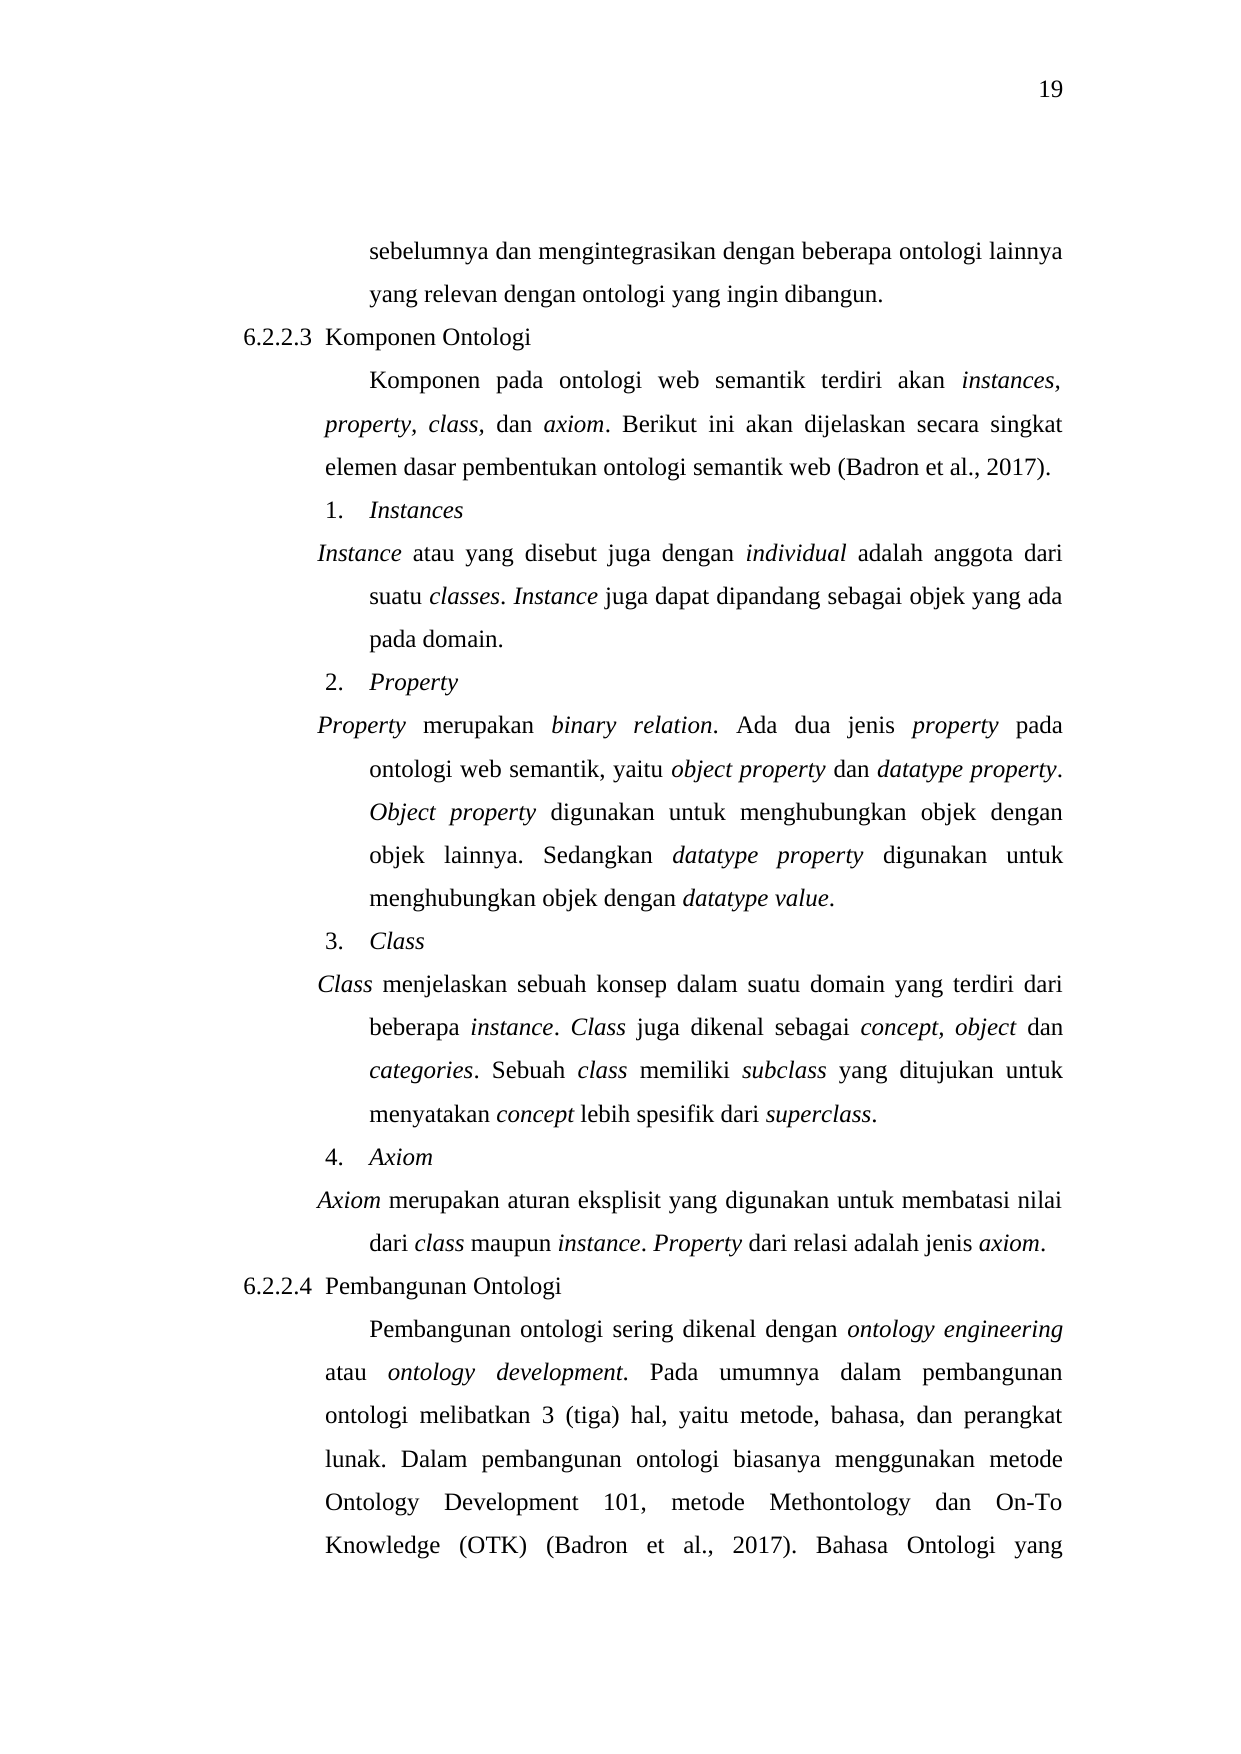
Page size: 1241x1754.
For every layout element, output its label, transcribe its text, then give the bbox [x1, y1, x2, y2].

list Property merupakan binary relation. Ada dua jenis property pada ontologi web semantik, yaitu object property dan datatype property. Object property digunakan untuk menghubungkan objek dengan objek lainnya. Sedangkan datatype property digunakan untuk menghubungkan objek dengan datatype value. [317, 711, 1063, 912]
list Axiom [325, 1142, 1063, 1171]
list Komponen Ontologi [243, 322, 1063, 351]
list Class [325, 926, 1063, 955]
list Property [325, 667, 1063, 696]
list Instance atau yang disebut juga dengan individual adalah anggota dari suatu classes. Instance juga dapat dipandang sebagai objek yang ada pada domain. [317, 538, 1063, 653]
list Komponen pada ontologi web semantik terdiri akan instances, property, class, dan axiom. Berikut ini akan dijelaskan secara singkat elemen dasar pembentukan ontologi semantik web (Badron et al., 2017). [325, 366, 1063, 481]
list Pembangunan Ontologi [243, 1271, 1063, 1300]
list Class menjelaskan sebuah konsep dalam suatu domain yang terdiri dari beberapa instance. Class juga dikenal sebagai concept, object dan categories. Sebuah class memiliki subclass yang ditujukan untuk menyatakan concept lebih spesifik dari superclass. [317, 969, 1063, 1127]
list Instances [325, 495, 1063, 524]
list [325, 236, 1063, 308]
list Axiom merupakan aturan eksplisit yang digunakan untuk membatasi nilai dari class maupun instance. Property dari relasi adalah jenis axiom. [317, 1185, 1063, 1257]
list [325, 1314, 1063, 1559]
